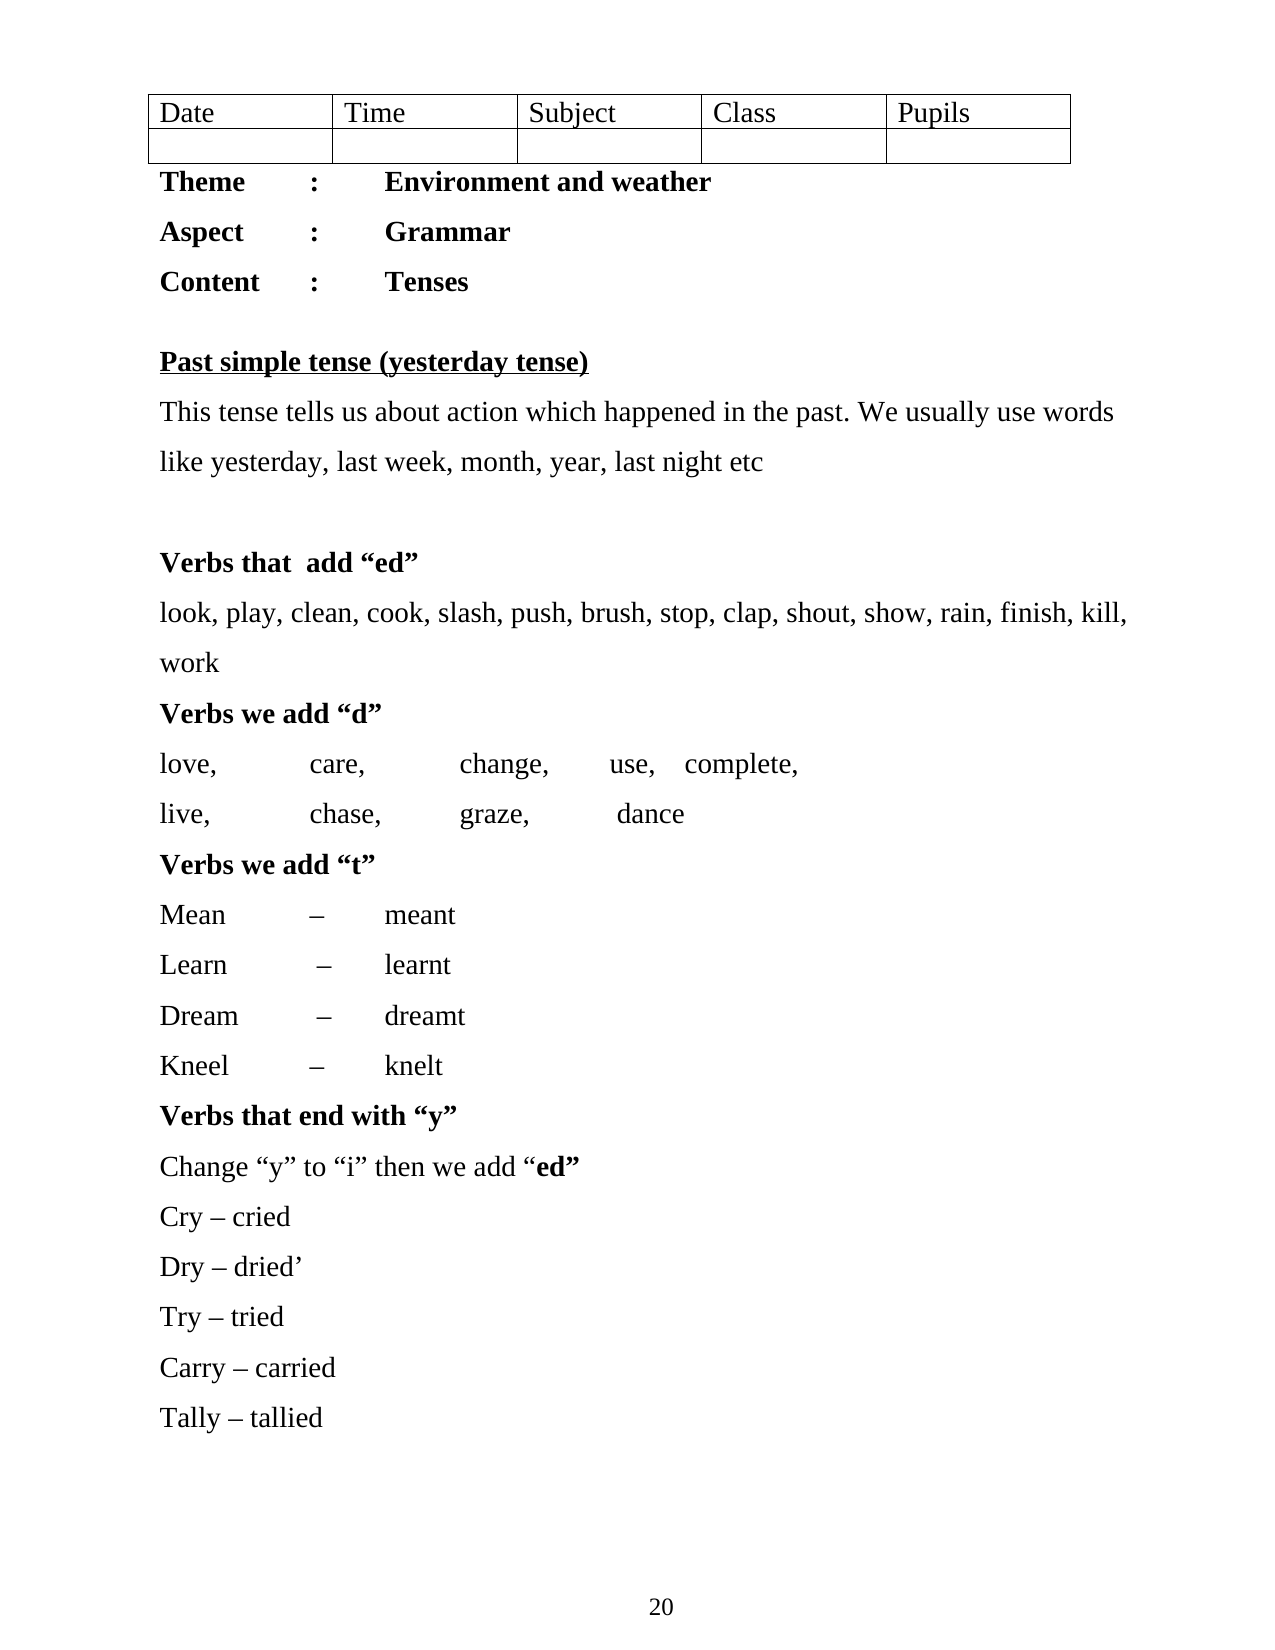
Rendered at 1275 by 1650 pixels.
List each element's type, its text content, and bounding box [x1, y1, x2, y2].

table_header Time [333, 95, 517, 128]
text Tally – tallied [159, 1400, 1162, 1434]
text look, play, clean, cook, slash, push, brush, stop, clap, shout, show, rain, finish, kill, work [159, 595, 1162, 679]
text Carry – carried [159, 1350, 1162, 1383]
text Verbs we add “t” [159, 847, 1162, 880]
text Theme : Environment and weather [159, 164, 1162, 197]
text Mean – meant [159, 897, 1162, 931]
text Verbs that add “ed” [159, 545, 1162, 578]
table_header Date [149, 95, 332, 128]
table_header Subject [518, 95, 701, 128]
text Content : Tenses [159, 264, 1162, 298]
text live, chase, graze, dance [159, 796, 1162, 830]
text love, care, change, use, complete, [159, 746, 1162, 780]
table_cell [887, 129, 1070, 163]
text Dry – dried’ [159, 1249, 1162, 1283]
text Learn – learnt [159, 947, 1162, 981]
table_cell [518, 129, 701, 163]
text This tense tells us about action which happened in the past. We usually use words like yesterday, last week, month, year, last night etc [159, 394, 1162, 478]
text Try – tried [159, 1299, 1162, 1333]
table_cell [333, 129, 517, 163]
text Kneel – knelt [159, 1048, 1162, 1082]
text Cry – cried [159, 1199, 1162, 1232]
text Aspect : Grammar [159, 214, 1162, 248]
table_cell [149, 129, 332, 163]
text Verbs we add “d” [159, 696, 1162, 729]
table_cell [702, 129, 886, 163]
text Past simple tense (yesterday tense) [159, 344, 1162, 377]
text Verbs that end with “y” [159, 1098, 1162, 1132]
text Dream – dreamt [159, 998, 1162, 1031]
table_header Class [702, 95, 886, 128]
table_header Pupils [887, 95, 1070, 128]
text Change “y” to “i” then we add “ed” [159, 1149, 1162, 1182]
